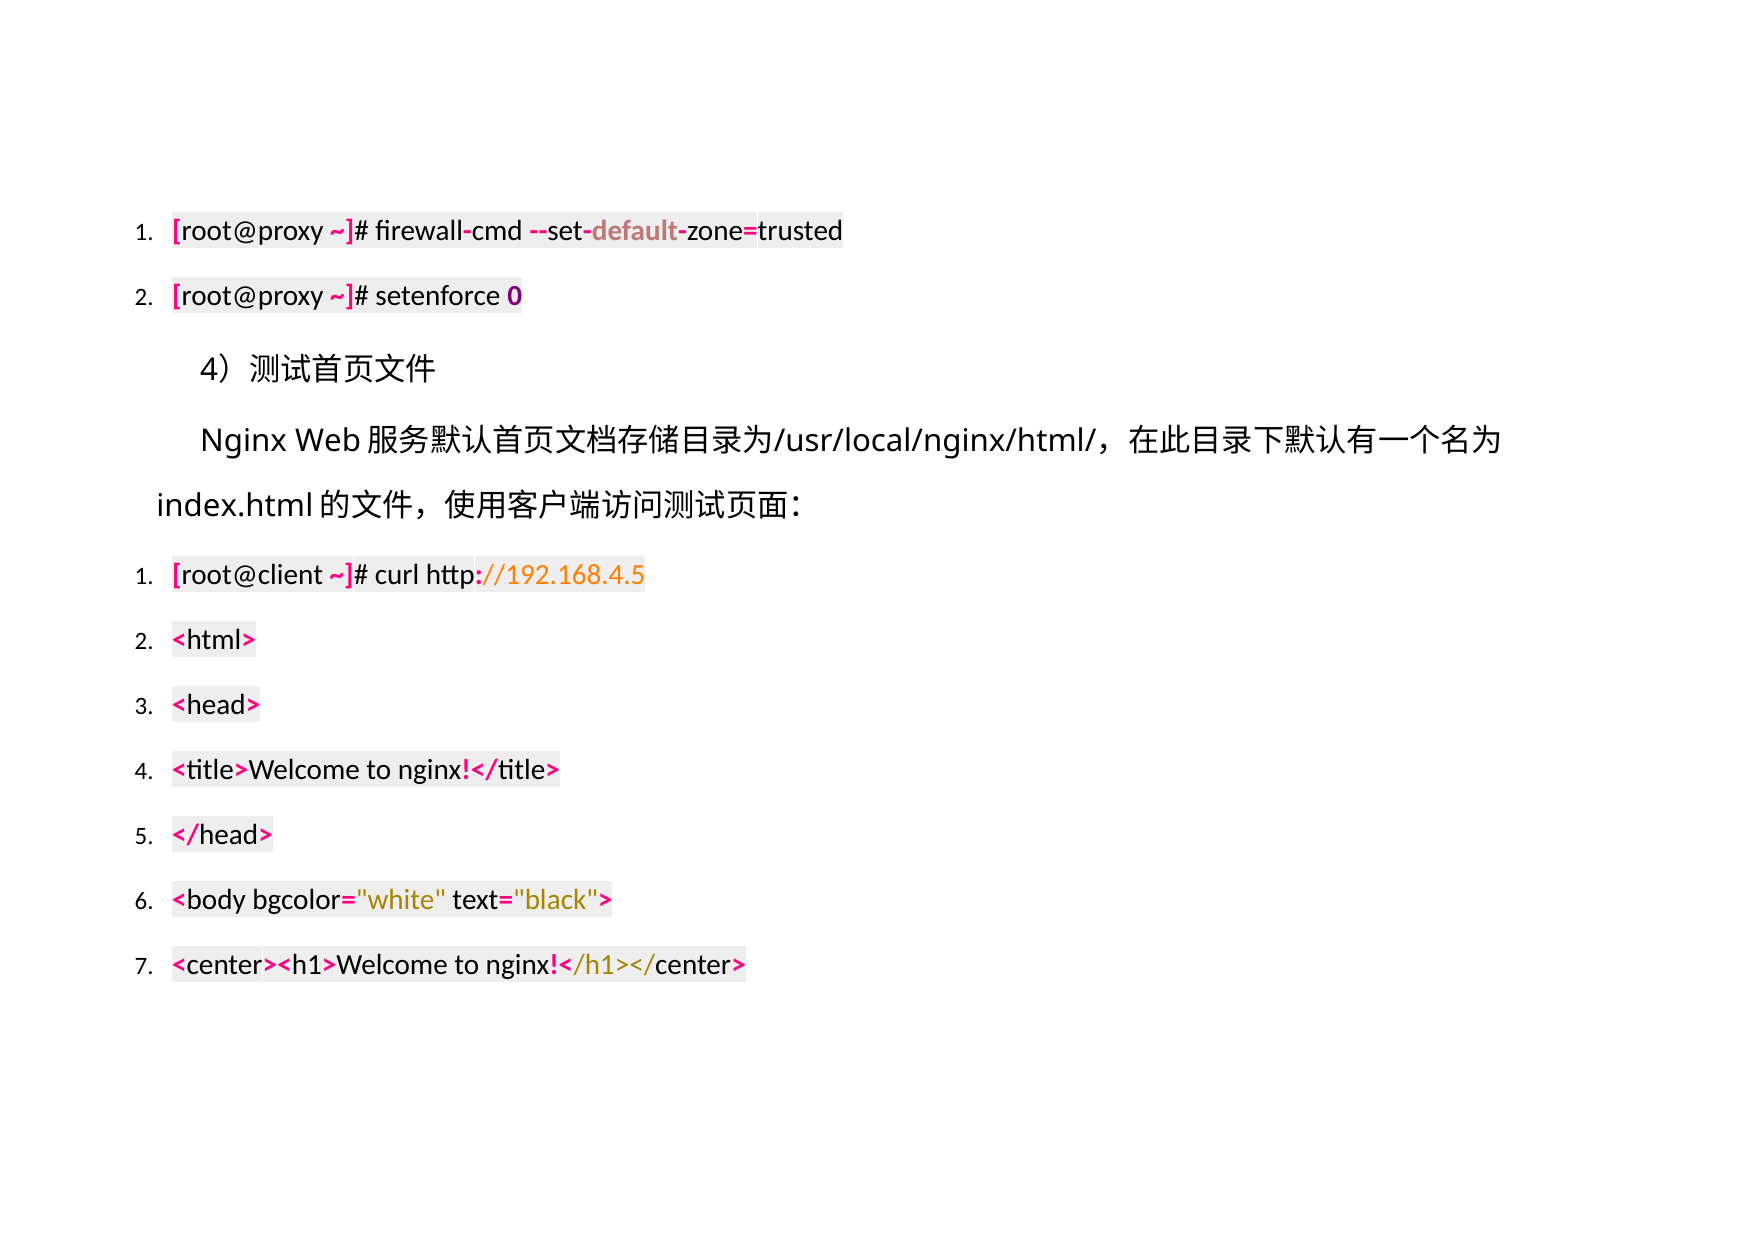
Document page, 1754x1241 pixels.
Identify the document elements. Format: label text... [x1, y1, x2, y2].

list [root@client ~]# curl http://192.168.4.5 [134, 541, 1604, 606]
list [root@proxy ~]# firewall-cmd --set-default-zone=trusted [134, 198, 1604, 263]
list <center><h1>Welcome to nginx!</h1></center> [134, 931, 1604, 996]
list [root@proxy ~]# setenforce 0 [134, 263, 1604, 328]
text 4）测试首页文件 [156, 334, 1598, 399]
list <body bgcolor="white" text="black"> [134, 866, 1604, 931]
list <html> [134, 606, 1604, 671]
list </head> [134, 801, 1604, 866]
list <title>Welcome to nginx!</title> [134, 736, 1604, 801]
list <head> [134, 671, 1604, 736]
text Nginx Web服务默认首页文档存储目录为/usr/local/nginx/html/，在此目录下默认有一个名为index.html的文件，使用客户端访问测试页面： [156, 405, 1598, 535]
